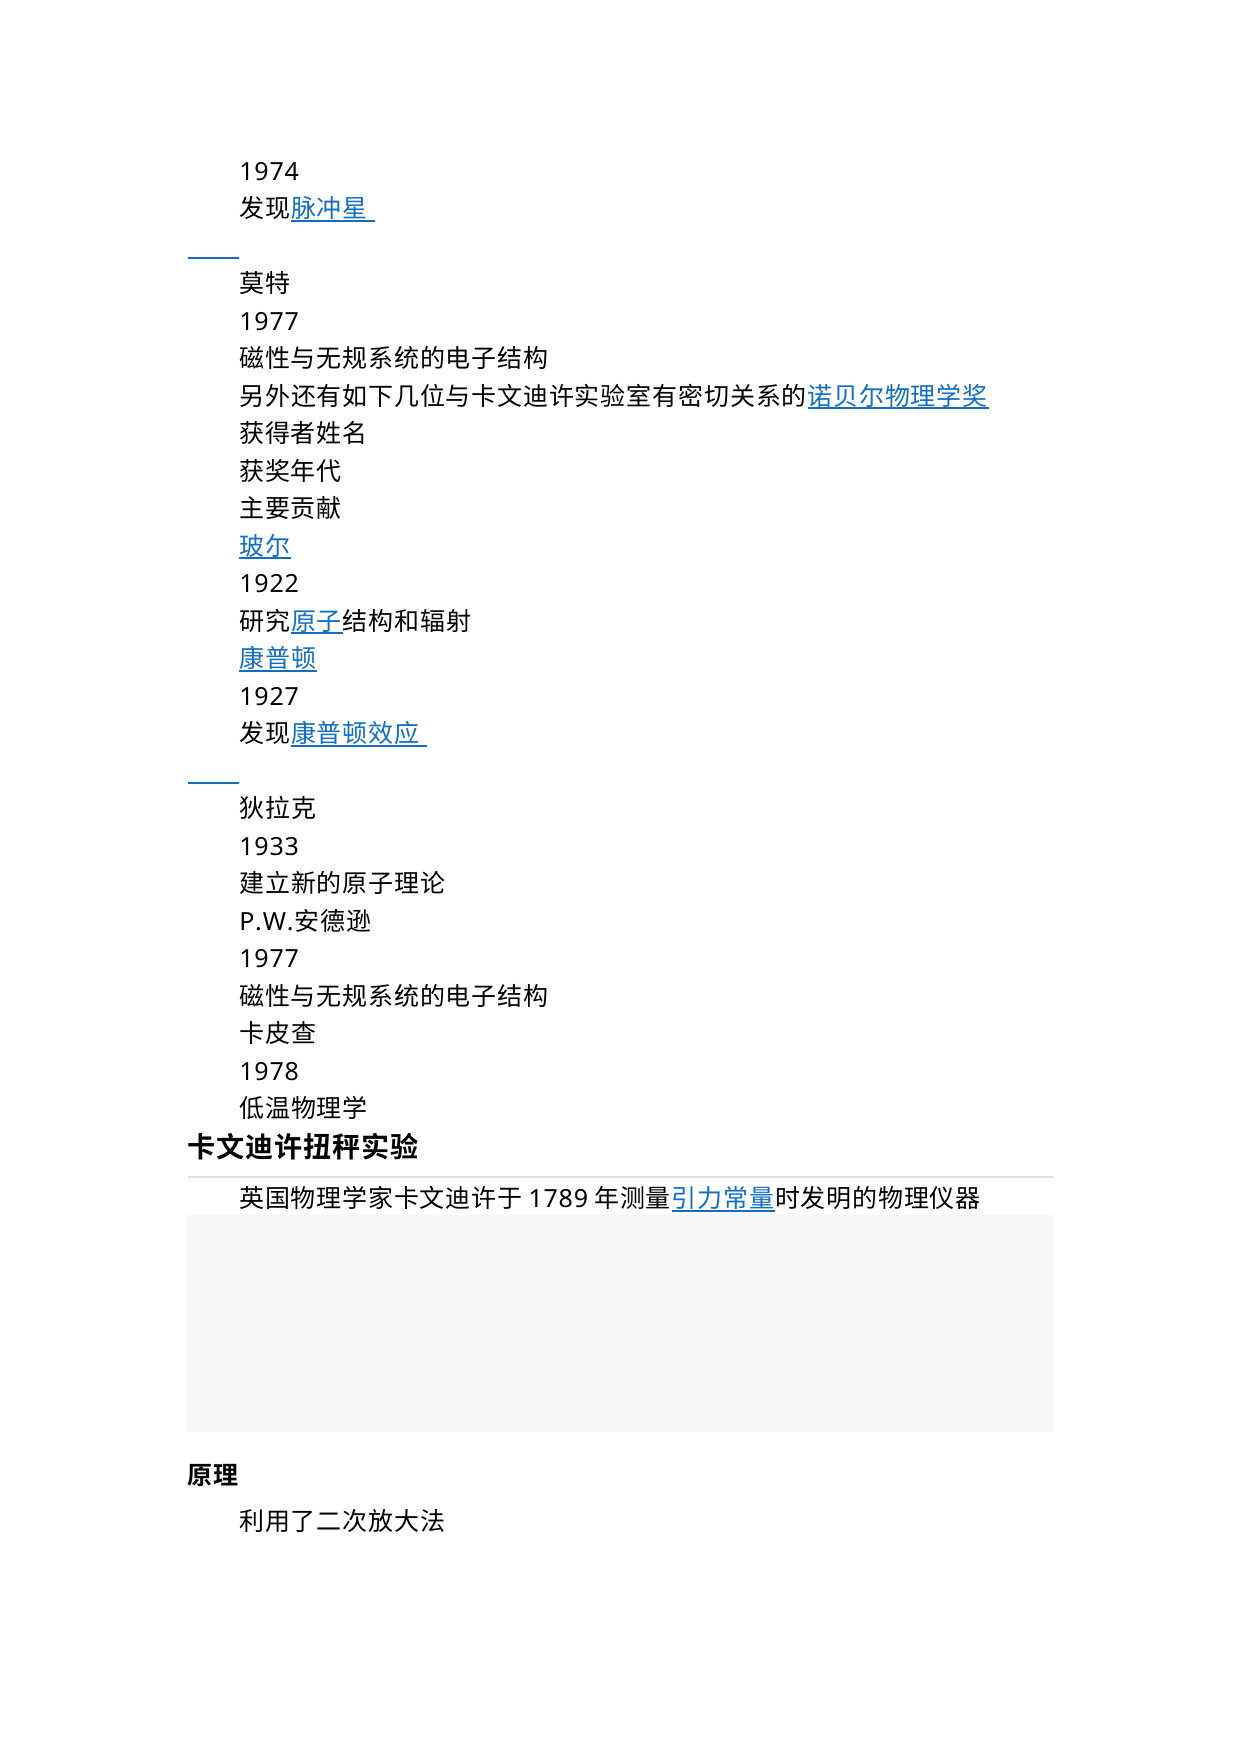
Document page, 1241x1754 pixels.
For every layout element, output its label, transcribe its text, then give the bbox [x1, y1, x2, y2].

text 康普顿 [187, 637, 1053, 675]
text 建立新的原子理论 [187, 862, 1053, 900]
text 1977 [187, 937, 1053, 975]
text 磁性与无规系统的电子结构 [187, 975, 1053, 1012]
text P.W.安德逊 [187, 900, 1053, 937]
text 1927 [187, 675, 1053, 712]
text 莫特 [187, 262, 1053, 300]
text 获奖年代 [187, 450, 1053, 487]
text 研究原子结构和辐射 [187, 600, 1053, 637]
subtitle 卡文迪许扭秤实验 [187, 1125, 1053, 1178]
text 磁性与无规系统的电子结构 [187, 337, 1053, 375]
text 获得者姓名 [187, 412, 1053, 450]
text 利用了二次放大法 [187, 1500, 1053, 1537]
text 发现康普顿效应 [187, 712, 1053, 750]
text 卡皮查 [187, 1012, 1053, 1050]
text 另外还有如下几位与卡文迪许实验室有密切关系的诺贝尔物理学奖 [187, 375, 1053, 412]
text 英国物理学家卡文迪许于1789年测量引力常量时发明的物理仪器 [187, 1178, 1053, 1215]
text 1933 [187, 825, 1053, 862]
text 1974 [187, 150, 1053, 187]
text 1922 [187, 562, 1053, 600]
text 狄拉克 [187, 787, 1053, 825]
text 低温物理学 [187, 1087, 1053, 1125]
text 1977 [187, 300, 1053, 337]
text 玻尔 [187, 525, 1053, 562]
text 主要贡献 [187, 487, 1053, 525]
subtitle 原理 [187, 1456, 1053, 1492]
text 1978 [187, 1050, 1053, 1087]
text 发现脉冲星 [187, 187, 1053, 225]
